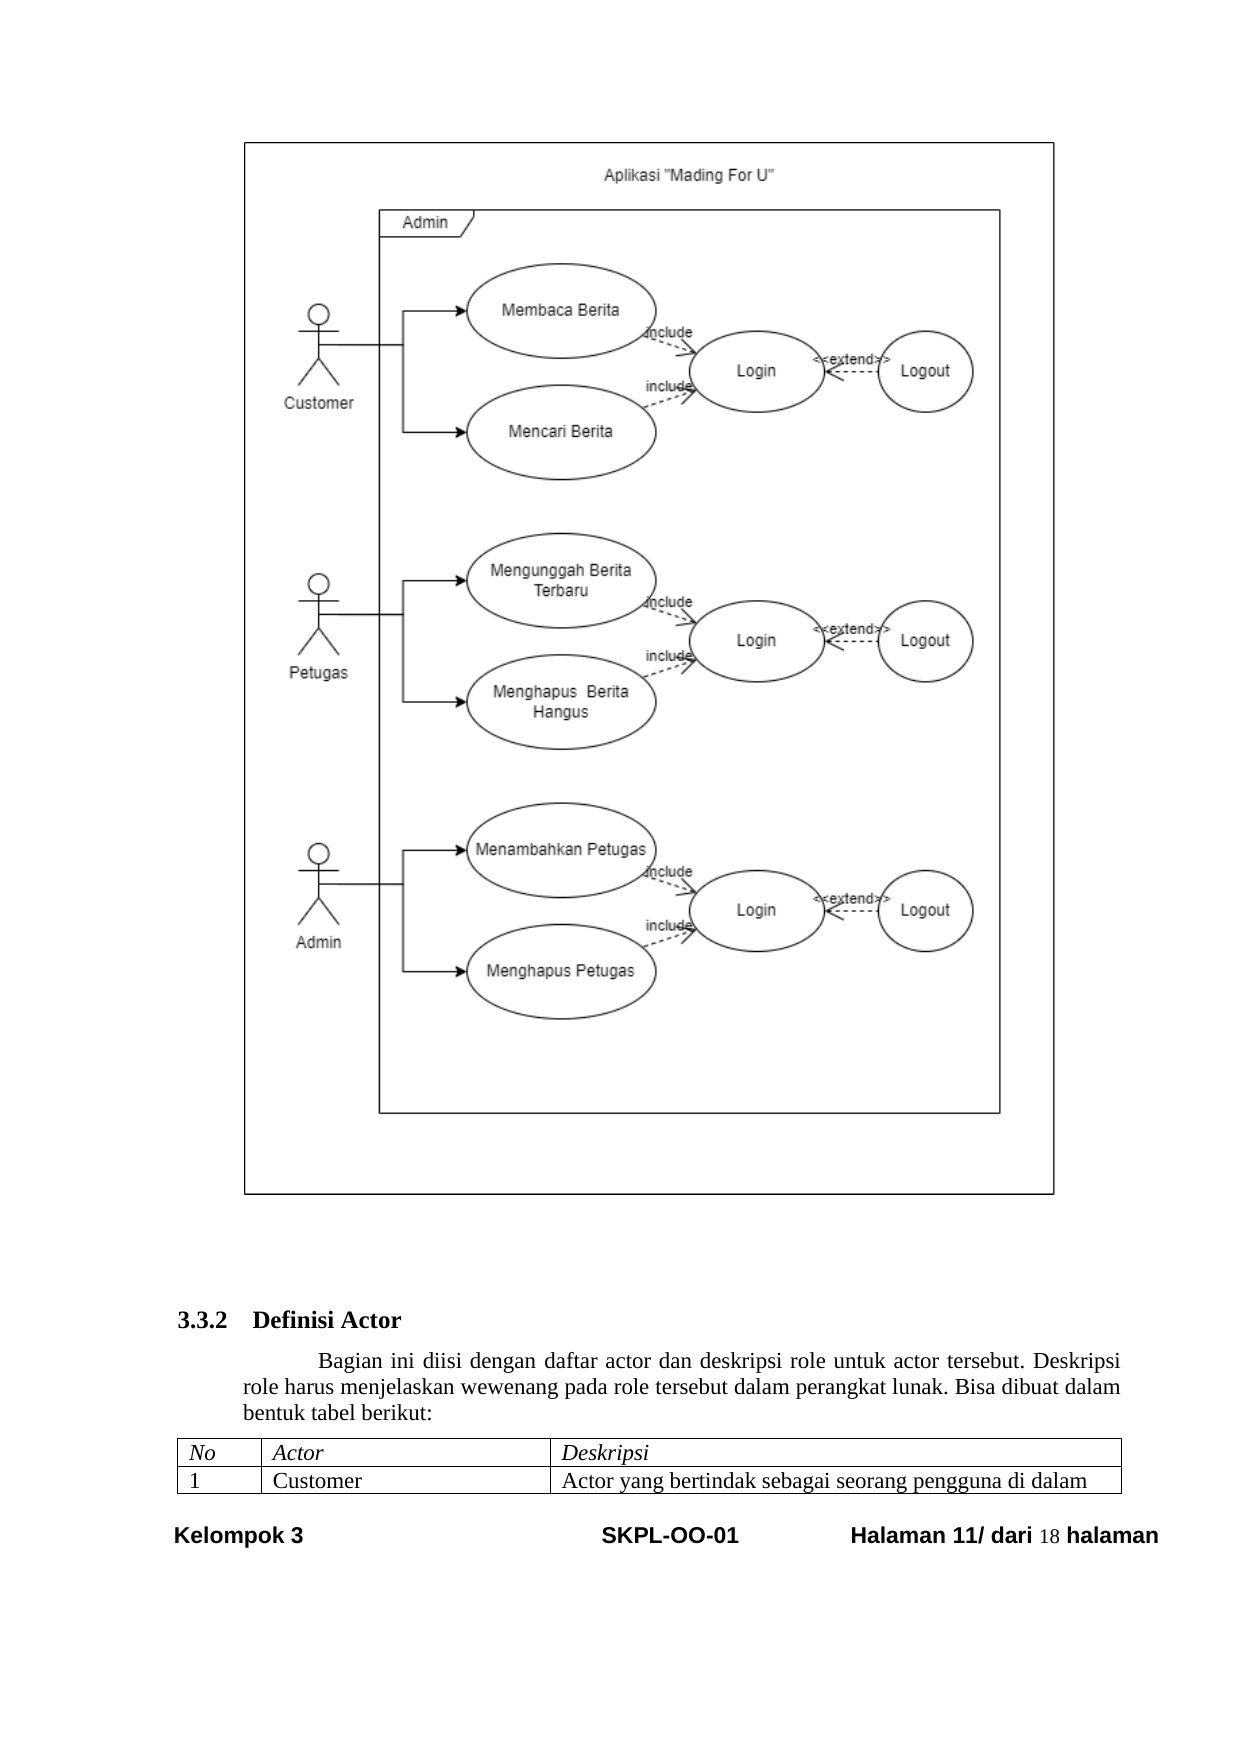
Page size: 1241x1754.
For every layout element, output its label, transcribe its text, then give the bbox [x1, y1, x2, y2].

picture [244, 142, 1055, 1195]
text Bagian ini diisi dengan daftar actor dan deskripsi role untuk actor tersebut. Deskripsi role harus menjelaskan wewenang pada role tersebut dalam perangkat lunak. Bisa dibuat dalam bentuk tabel berikut: [243, 1347, 1122, 1426]
table_cell Customer [262, 1467, 550, 1493]
table_header Deskripsi [551, 1439, 1121, 1466]
table_header No [178, 1439, 261, 1466]
table_header Actor [262, 1439, 550, 1466]
subtitle 3.3.2 Definisi Actor [177, 1306, 1122, 1334]
table_cell 1 [178, 1467, 261, 1493]
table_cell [551, 1467, 1121, 1493]
